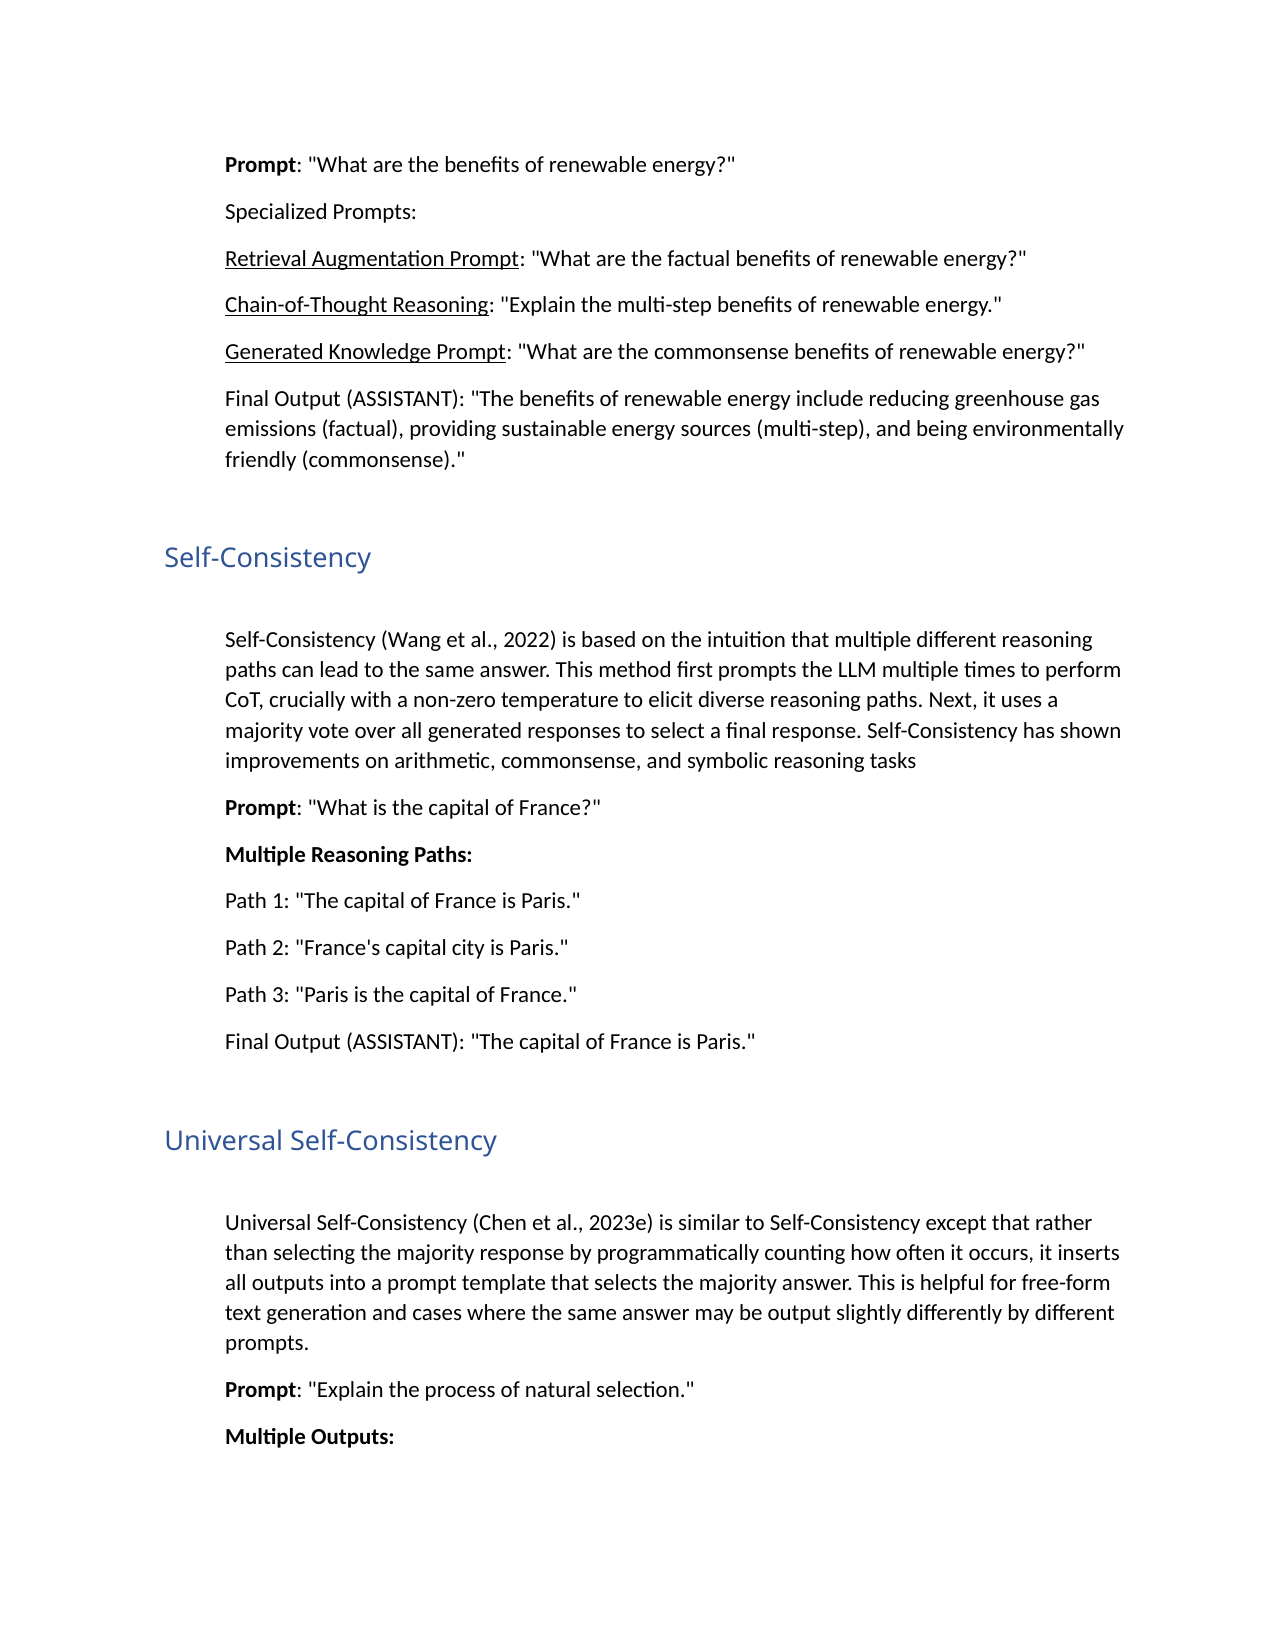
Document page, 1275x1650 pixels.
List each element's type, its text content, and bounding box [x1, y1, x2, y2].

text Path 3: "Paris is the capital of France." [225, 980, 1125, 1008]
text Final Output (ASSISTANT): "The capital of France is Paris." [225, 1027, 1125, 1055]
text Universal Self-Consistency (Chen et al., 2023e) is similar to Self-Consistency except that rather than selecting the majority response by programmatically counting how often it occurs, it inserts all outputs into a prompt template that selects the majority answer. This is helpful for free-form text generation and cases where the same answer may be output slightly differently by different prompts. [225, 1208, 1125, 1357]
text Multiple Reasoning Paths: [225, 840, 1125, 868]
text Path 1: "The capital of France is Paris." [225, 887, 1125, 915]
text Prompt: "What are the benefits of renewable energy?" [225, 150, 1125, 178]
text Retrieval Augmentation Prompt: "What are the factual benefits of renewable energy?" [225, 244, 1125, 272]
subtitle Universal Self-Consistency [150, 1121, 1125, 1158]
text Specialized Prompts: [225, 197, 1125, 225]
text Self-Consistency (Wang et al., 2022) is based on the intuition that multiple different reasoning paths can lead to the same answer. This method first prompts the LLM multiple times to perform CoT, crucially with a non-zero temperature to elicit diverse reasoning paths. Next, it uses a majority vote over all generated responses to select a final response. Self-Consistency has shown improvements on arithmetic, commonsense, and symbolic reasoning tasks [225, 625, 1125, 774]
text Final Output (ASSISTANT): "The benefits of renewable energy include reducing greenhouse gas emissions (factual), providing sustainable energy sources (multi-step), and being environmentally friendly (commonsense)." [225, 384, 1125, 473]
text Generated Knowledge Prompt: "What are the commonsense benefits of renewable energy?" [225, 337, 1125, 366]
subtitle Self-Consistency [150, 538, 1125, 575]
text Multiple Outputs: [225, 1422, 1125, 1450]
text Chain-of-Thought Reasoning: "Explain the multi-step benefits of renewable energy." [225, 291, 1125, 319]
text Prompt: "Explain the process of natural selection." [225, 1375, 1125, 1403]
text Prompt: "What is the capital of France?" [225, 793, 1125, 821]
text Path 2: "France's capital city is Paris." [225, 933, 1125, 962]
